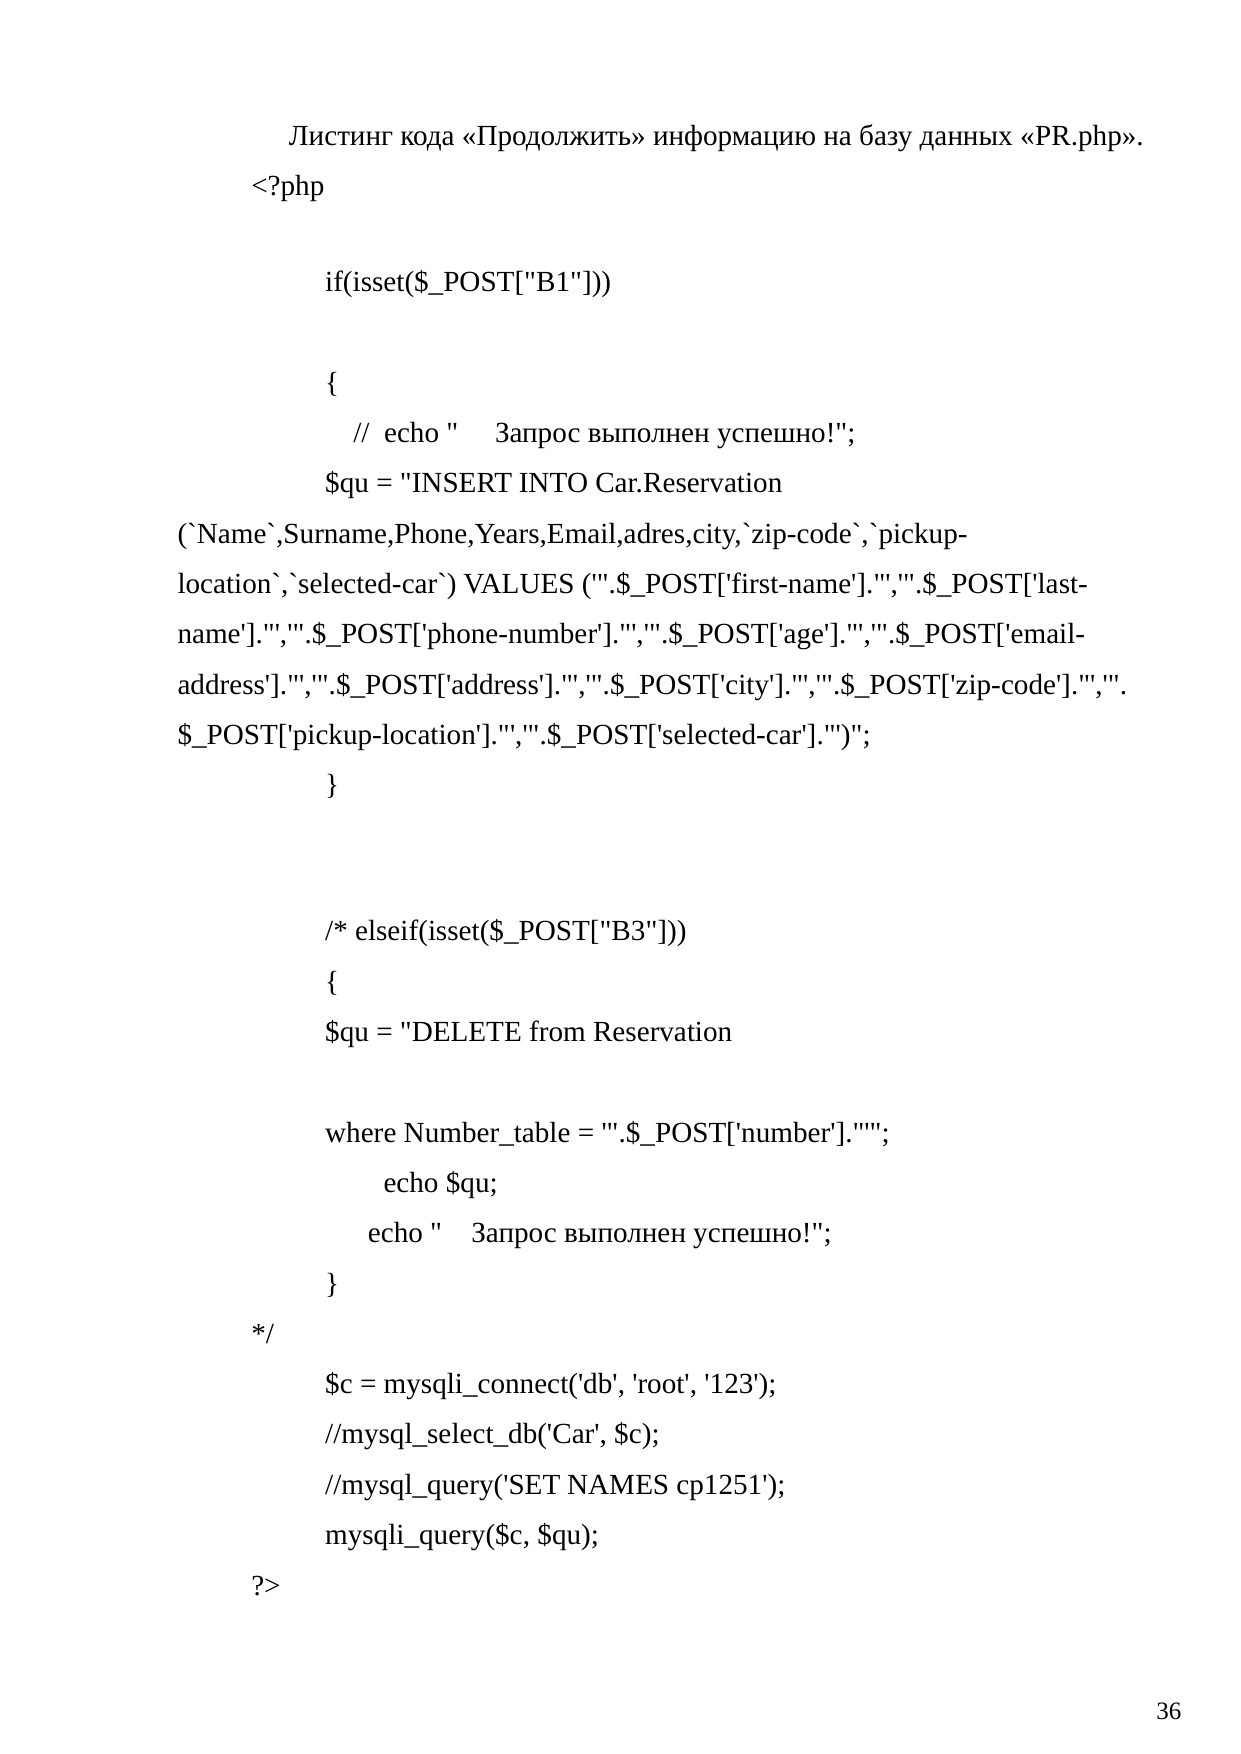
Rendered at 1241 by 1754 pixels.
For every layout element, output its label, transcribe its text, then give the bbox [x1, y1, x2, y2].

text // echo " Запрос выполнен успешно!"; [177, 415, 1181, 449]
text //mysql_select_db('Car', $c); [177, 1417, 1181, 1450]
text mysqli_query($c, $qu); [177, 1517, 1181, 1551]
text <?php [177, 168, 1181, 202]
text if(isset($_POST["B1"])) [177, 264, 1181, 298]
text } [177, 1266, 1181, 1299]
text //mysql_query('SET NAMES cp1251'); [177, 1467, 1181, 1501]
text } [177, 767, 1181, 801]
text echo $qu; [177, 1165, 1181, 1199]
text */ [177, 1316, 1181, 1349]
text $qu = "DELETE from Reservation [177, 1014, 1181, 1048]
text echo " Запрос выполнен успешно!"; [177, 1215, 1181, 1249]
text { [177, 365, 1181, 398]
text ?> [177, 1568, 1181, 1601]
text { [177, 964, 1181, 997]
text /* elseif(isset($_POST["B3"])) [177, 913, 1181, 947]
text $qu = "INSERT INTO Car.Reservation (`Name`,Surname,Phone,Years,Email,adres,city,`zip-code`,`pickup-location`,`selected-car`) VALUES ('".$_POST['first-name']."','".$_POST['last-name']."','".$_POST['phone-number']."','".$_POST['age']."','".$_POST['email-address']."','".$_POST['address']."','".$_POST['city']."','".$_POST['zip-code']."','".$_POST['pickup-location']."','".$_POST['selected-car']."')"; [177, 466, 1181, 751]
text where Number_table = '".$_POST['number']."'"; [177, 1115, 1181, 1148]
text Листинг кода «Продолжить» информацию на базу данных «PR.php». [177, 118, 1181, 152]
text $c = mysqli_connect('db', 'root', '123'); [177, 1366, 1181, 1400]
